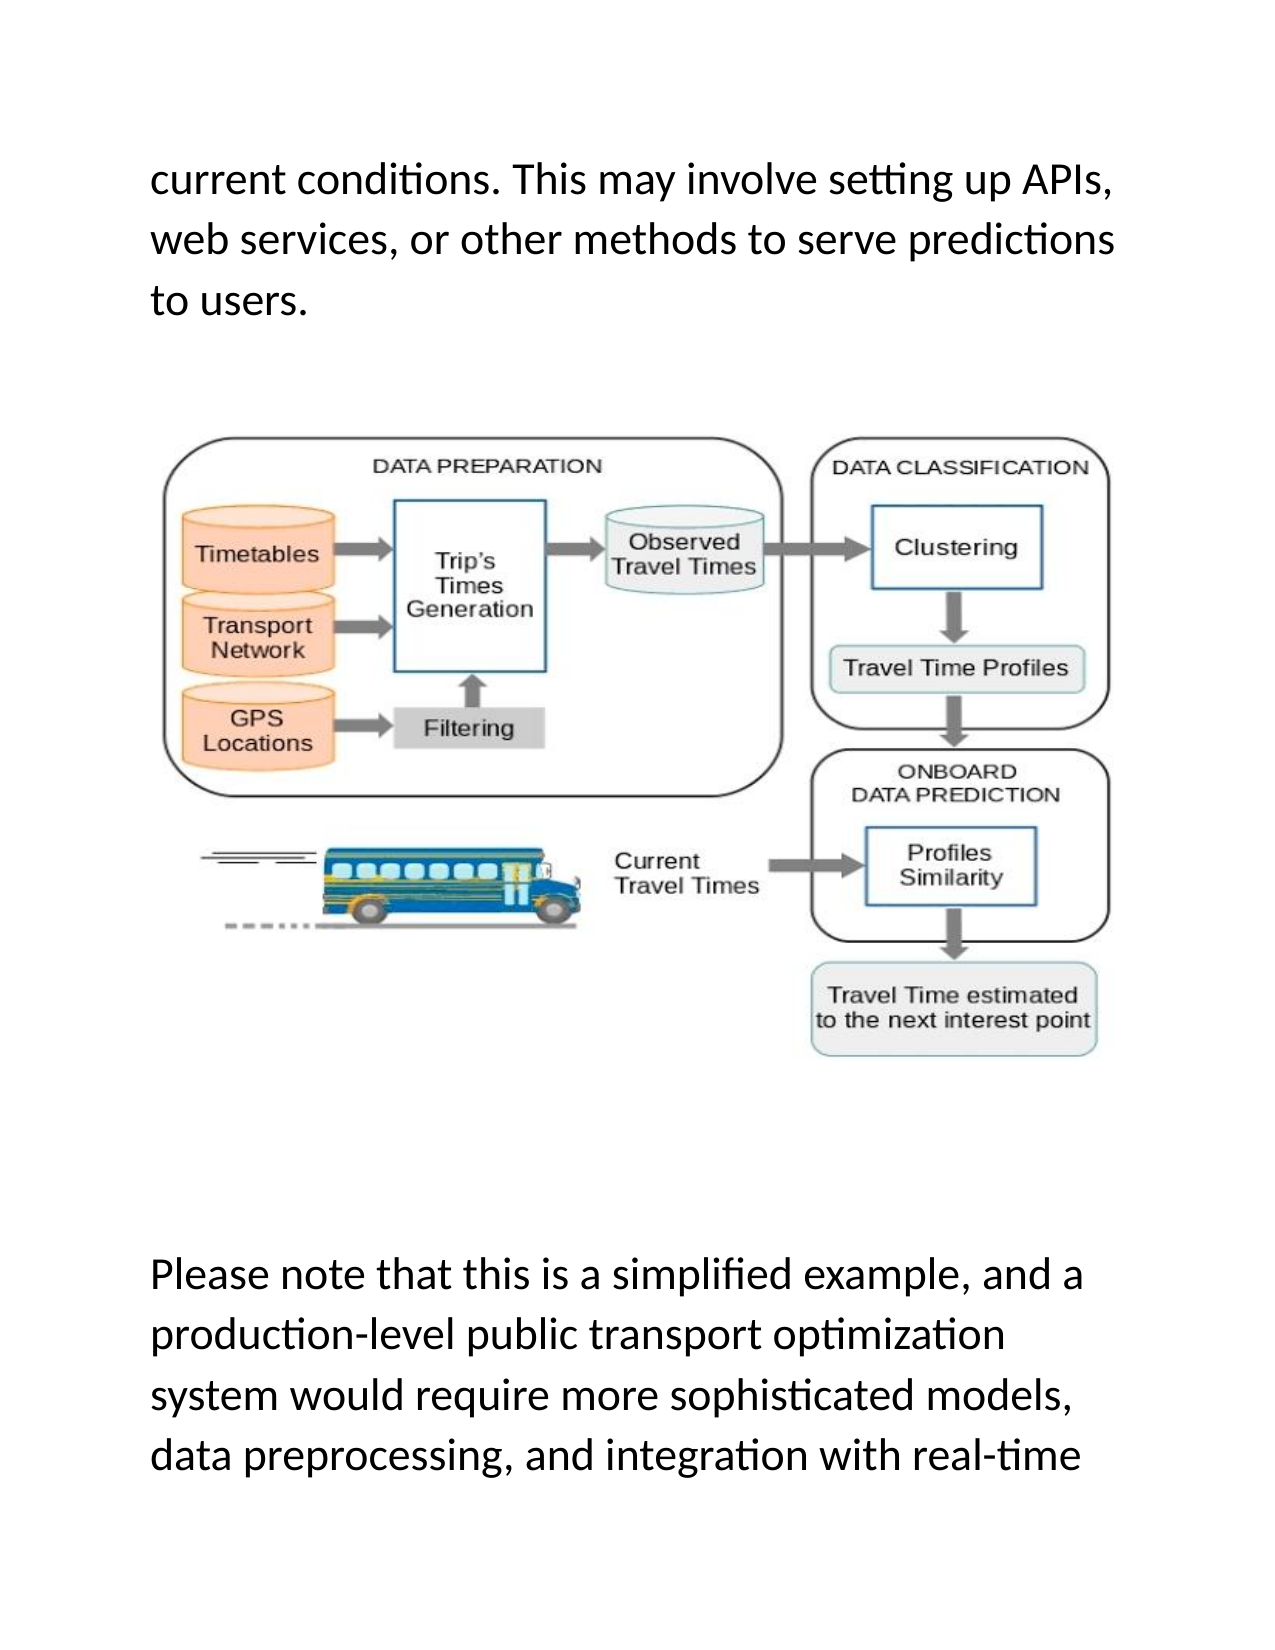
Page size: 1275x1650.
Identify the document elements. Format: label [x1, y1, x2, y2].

text [150, 1245, 1125, 1482]
text [150, 150, 1125, 327]
picture [150, 424, 1125, 1066]
